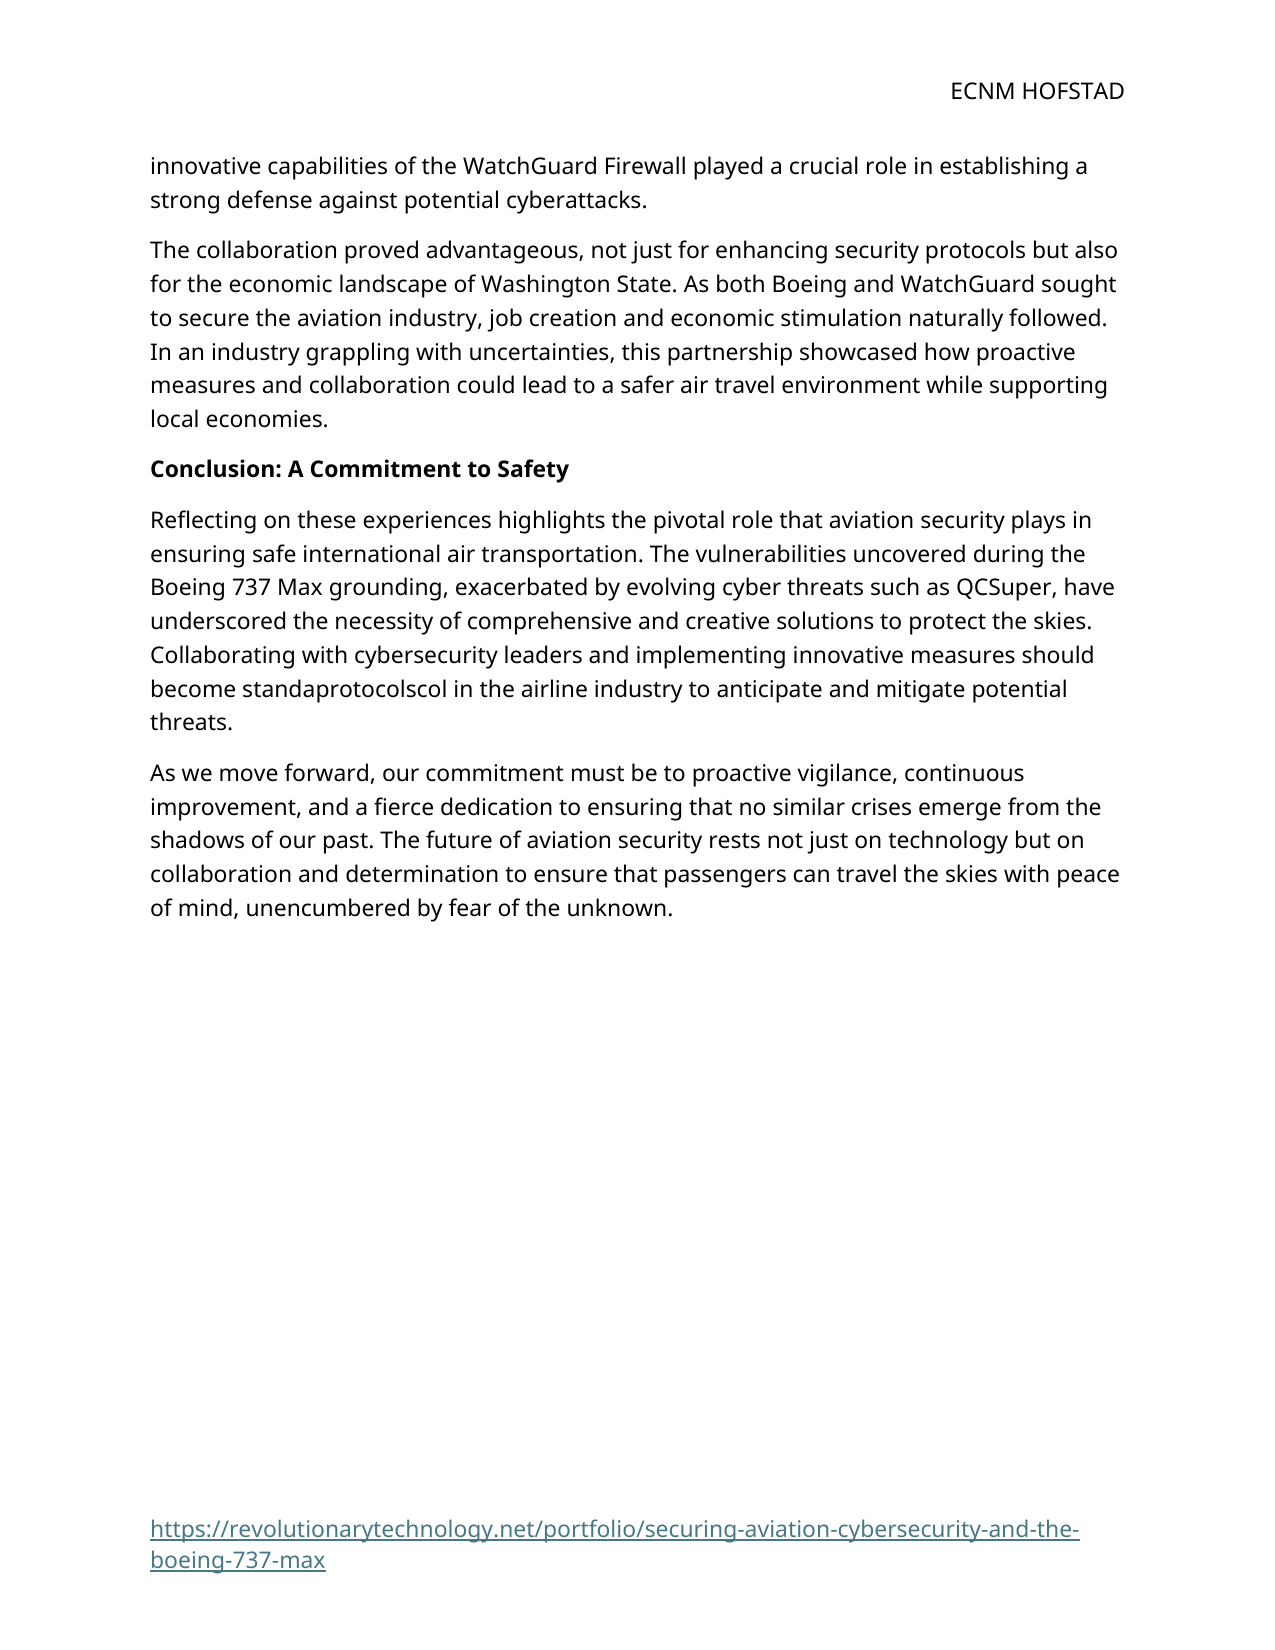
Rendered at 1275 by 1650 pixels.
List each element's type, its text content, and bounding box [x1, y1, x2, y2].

text Reflecting on these experiences highlights the pivotal role that aviation security plays in ensuring safe international air transportation. The vulnerabilities uncovered during the Boeing 737 Max grounding, exacerbated by evolving cyber threats such as QCSuper, have underscored the necessity of comprehensive and creative solutions to protect the skies. Collaborating with cybersecurity leaders and implementing innovative measures should become standaprotocolscol in the airline industry to anticipate and mitigate potential threats. [150, 504, 1125, 737]
text The collaboration proved advantageous, not just for enhancing security protocols but also for the economic landscape of Washington State. As both Boeing and WatchGuard sought to secure the aviation industry, job creation and economic stimulation naturally followed. In an industry grappling with uncertainties, this partnership showcased how proactive measures and collaboration could lead to a safer air travel environment while supporting local economies. [150, 234, 1125, 434]
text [150, 150, 1125, 215]
text As we move forward, our commitment must be to proactive vigilance, continuous improvement, and a fierce dedication to ensuring that no similar crises emerge from the shadows of our past. The future of aviation security rests not just on technology but on collaboration and determination to ensure that passengers can travel the skies with peace of mind, unencumbered by fear of the unknown. [150, 757, 1125, 923]
text Conclusion: A Commitment to Safety [150, 453, 1125, 484]
